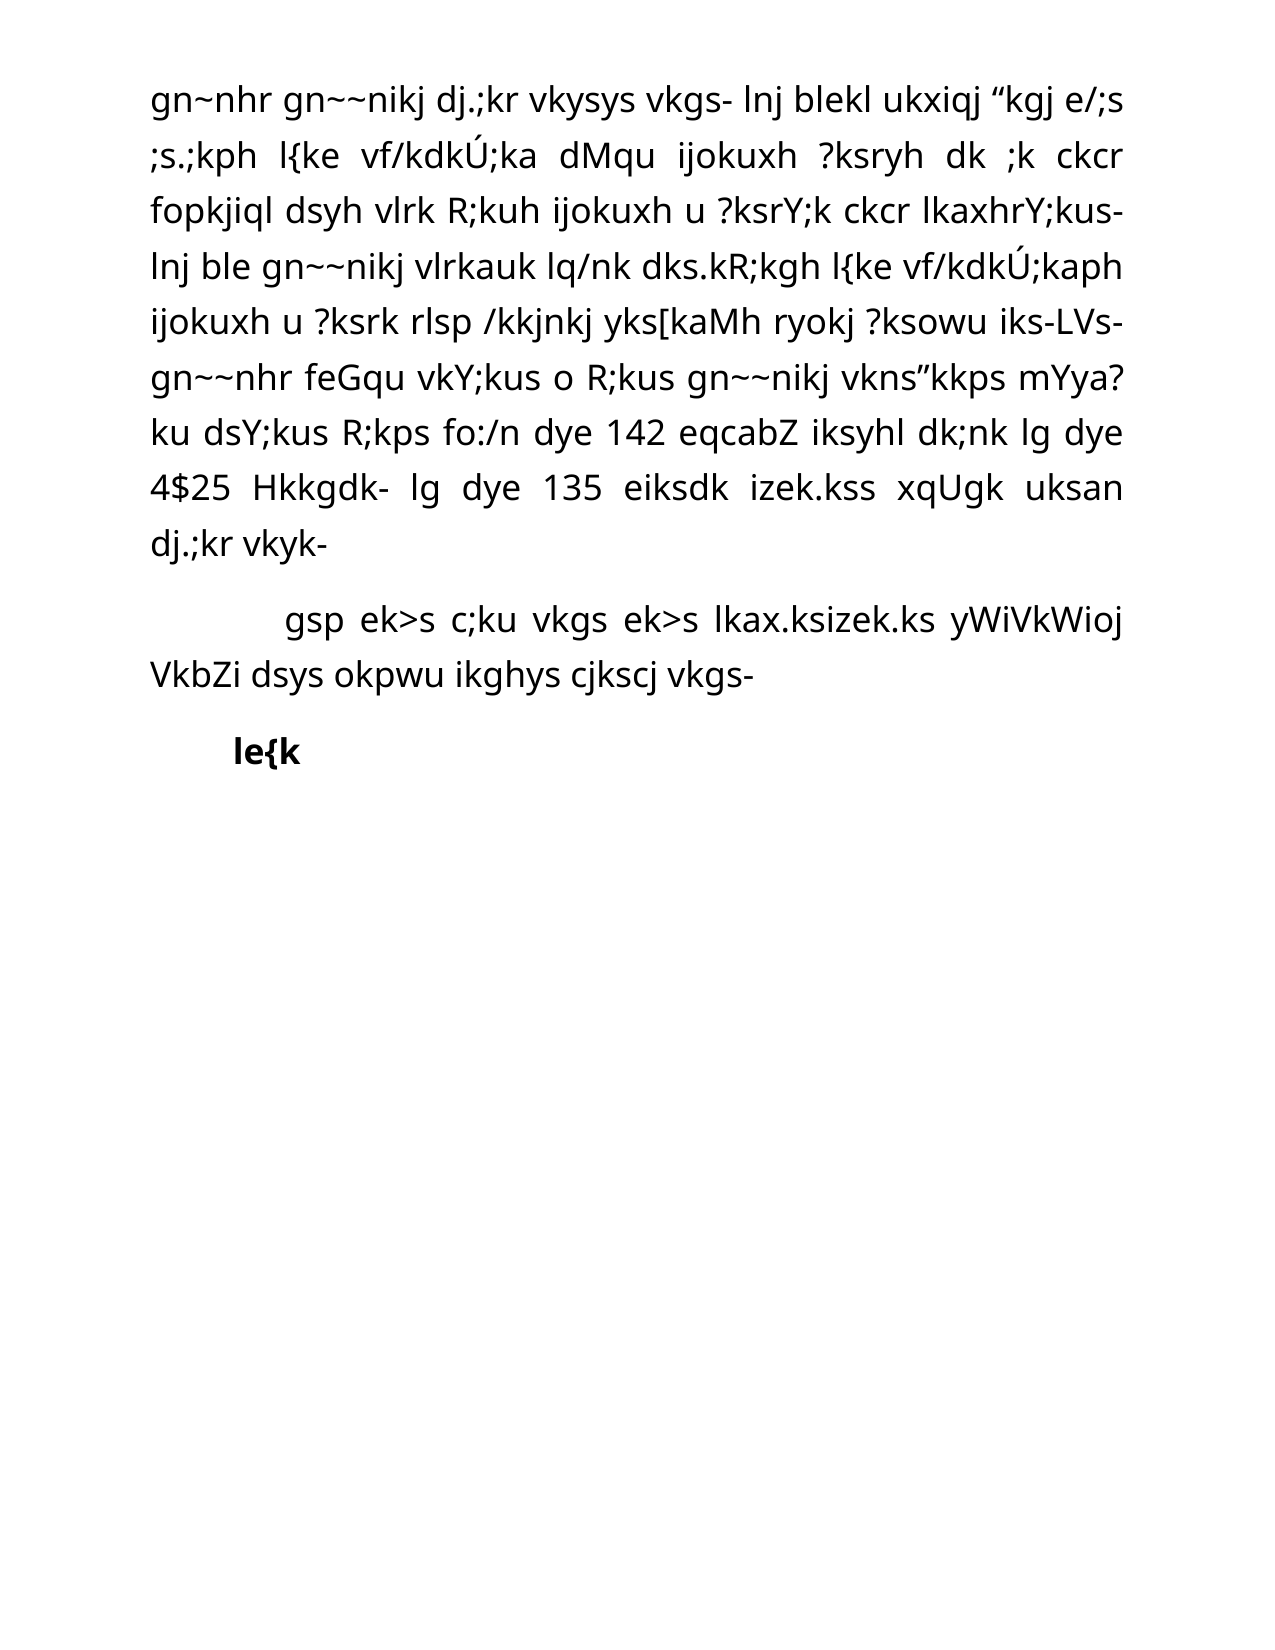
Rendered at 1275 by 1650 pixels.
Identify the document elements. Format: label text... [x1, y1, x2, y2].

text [150, 75, 1125, 567]
text le{k [150, 726, 1125, 774]
text gsp ek>s c;ku vkgs ek>s lkax.ksizek.ks yWiVkWioj VkbZi dsys okpwu ikghys cjkscj vkgs- [150, 594, 1125, 698]
